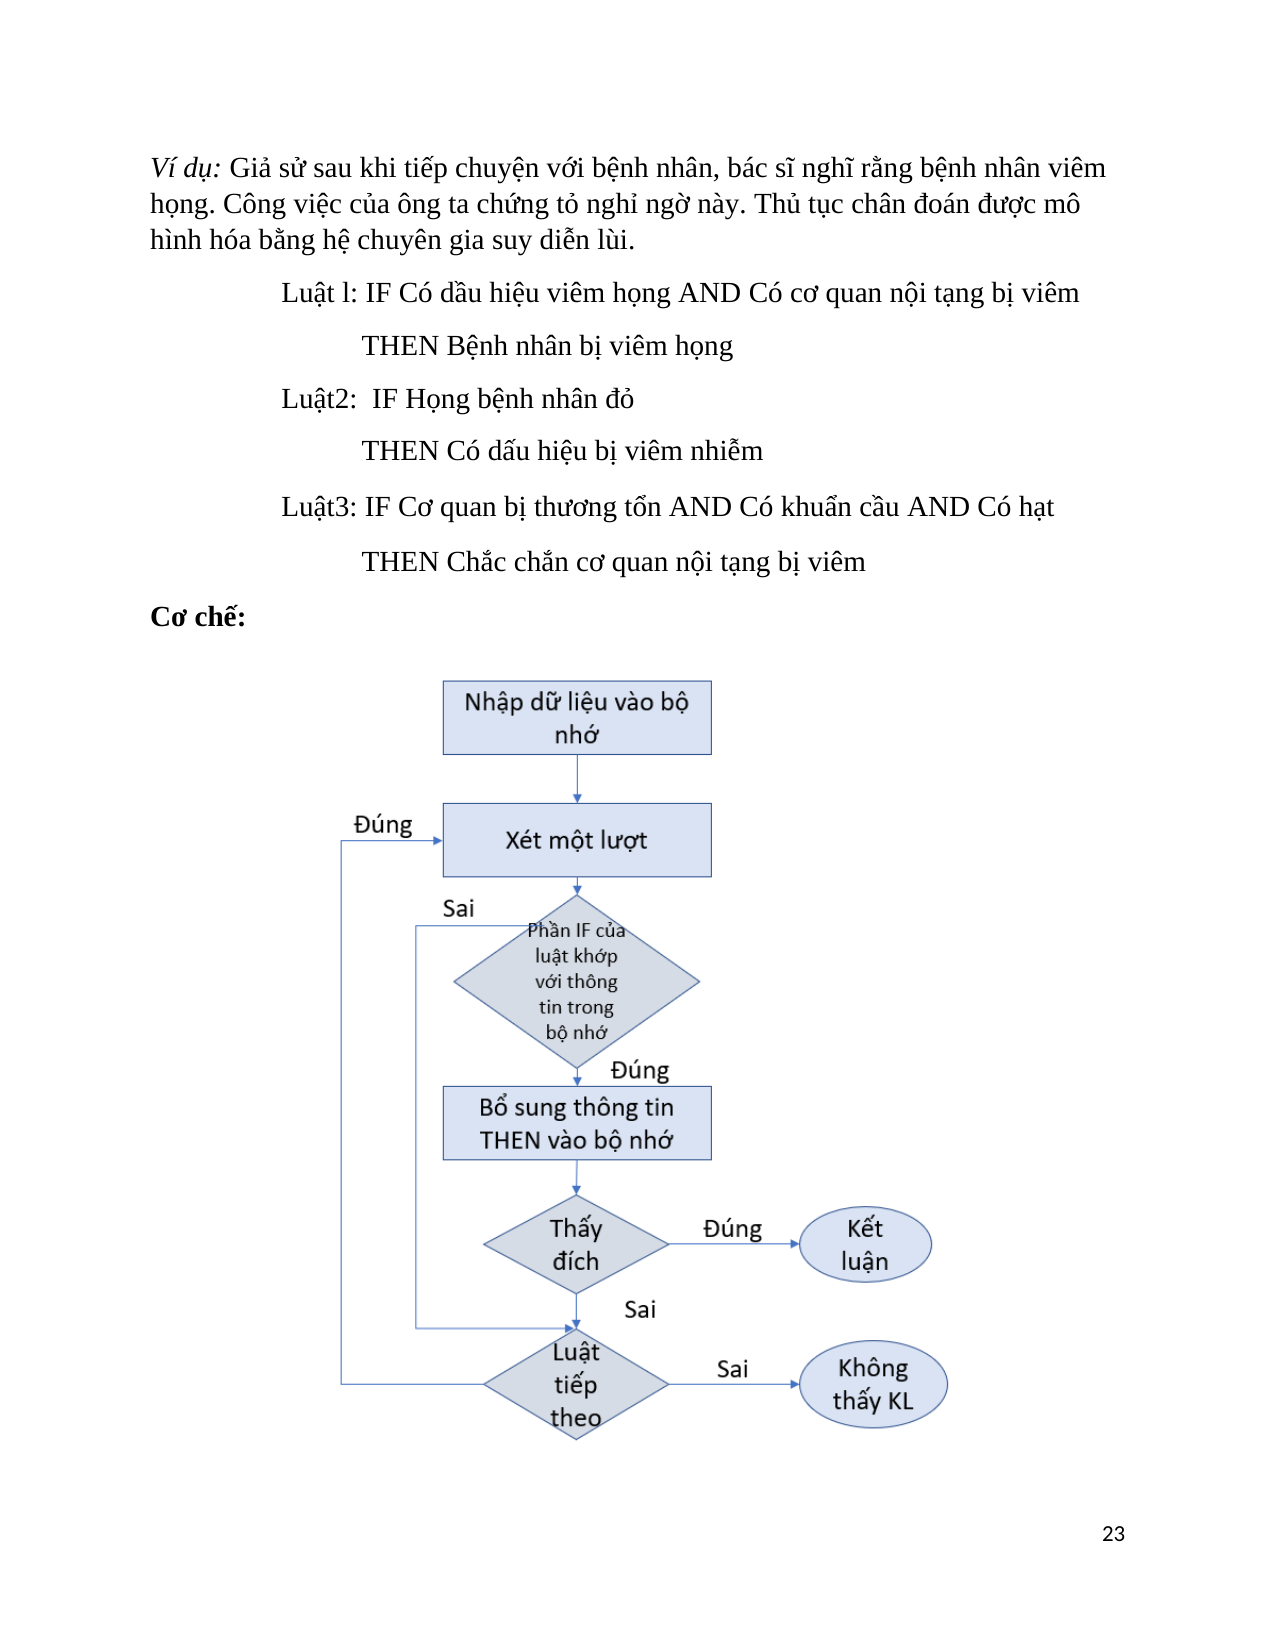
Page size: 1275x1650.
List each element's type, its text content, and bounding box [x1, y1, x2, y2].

text THEN Bệnh nhân bị viêm họng [150, 328, 1125, 361]
text Luật3: IF Cơ quan bị thương tổn AND Có khuẩn cầu AND Có hạt [150, 489, 1125, 522]
text Cơ chế: [150, 599, 1125, 633]
text Luật2: IF Họng bệnh nhân đỏ [150, 381, 1125, 414]
text Luật l: IF Có dầu hiệu viêm họng AND Có cơ quan nội tạng bị viêm [150, 275, 1125, 309]
text Ví dụ: Giả sử sau khi tiếp chuyện với bệnh nhân, bác sĩ nghĩ rằng bệnh nhân viêm họng. Công việc của ông ta chứng tỏ nghỉ ngờ này. Thủ tục chân đoán được mô hình hóa bằng hệ chuyên gia suy diễn lùi. [150, 150, 1125, 256]
text THEN Chắc chắn cơ quan nội tạng bị viêm [150, 544, 1125, 577]
text THEN Có dấu hiệu bị viêm nhiễm [150, 433, 1125, 467]
picture [296, 654, 979, 1461]
